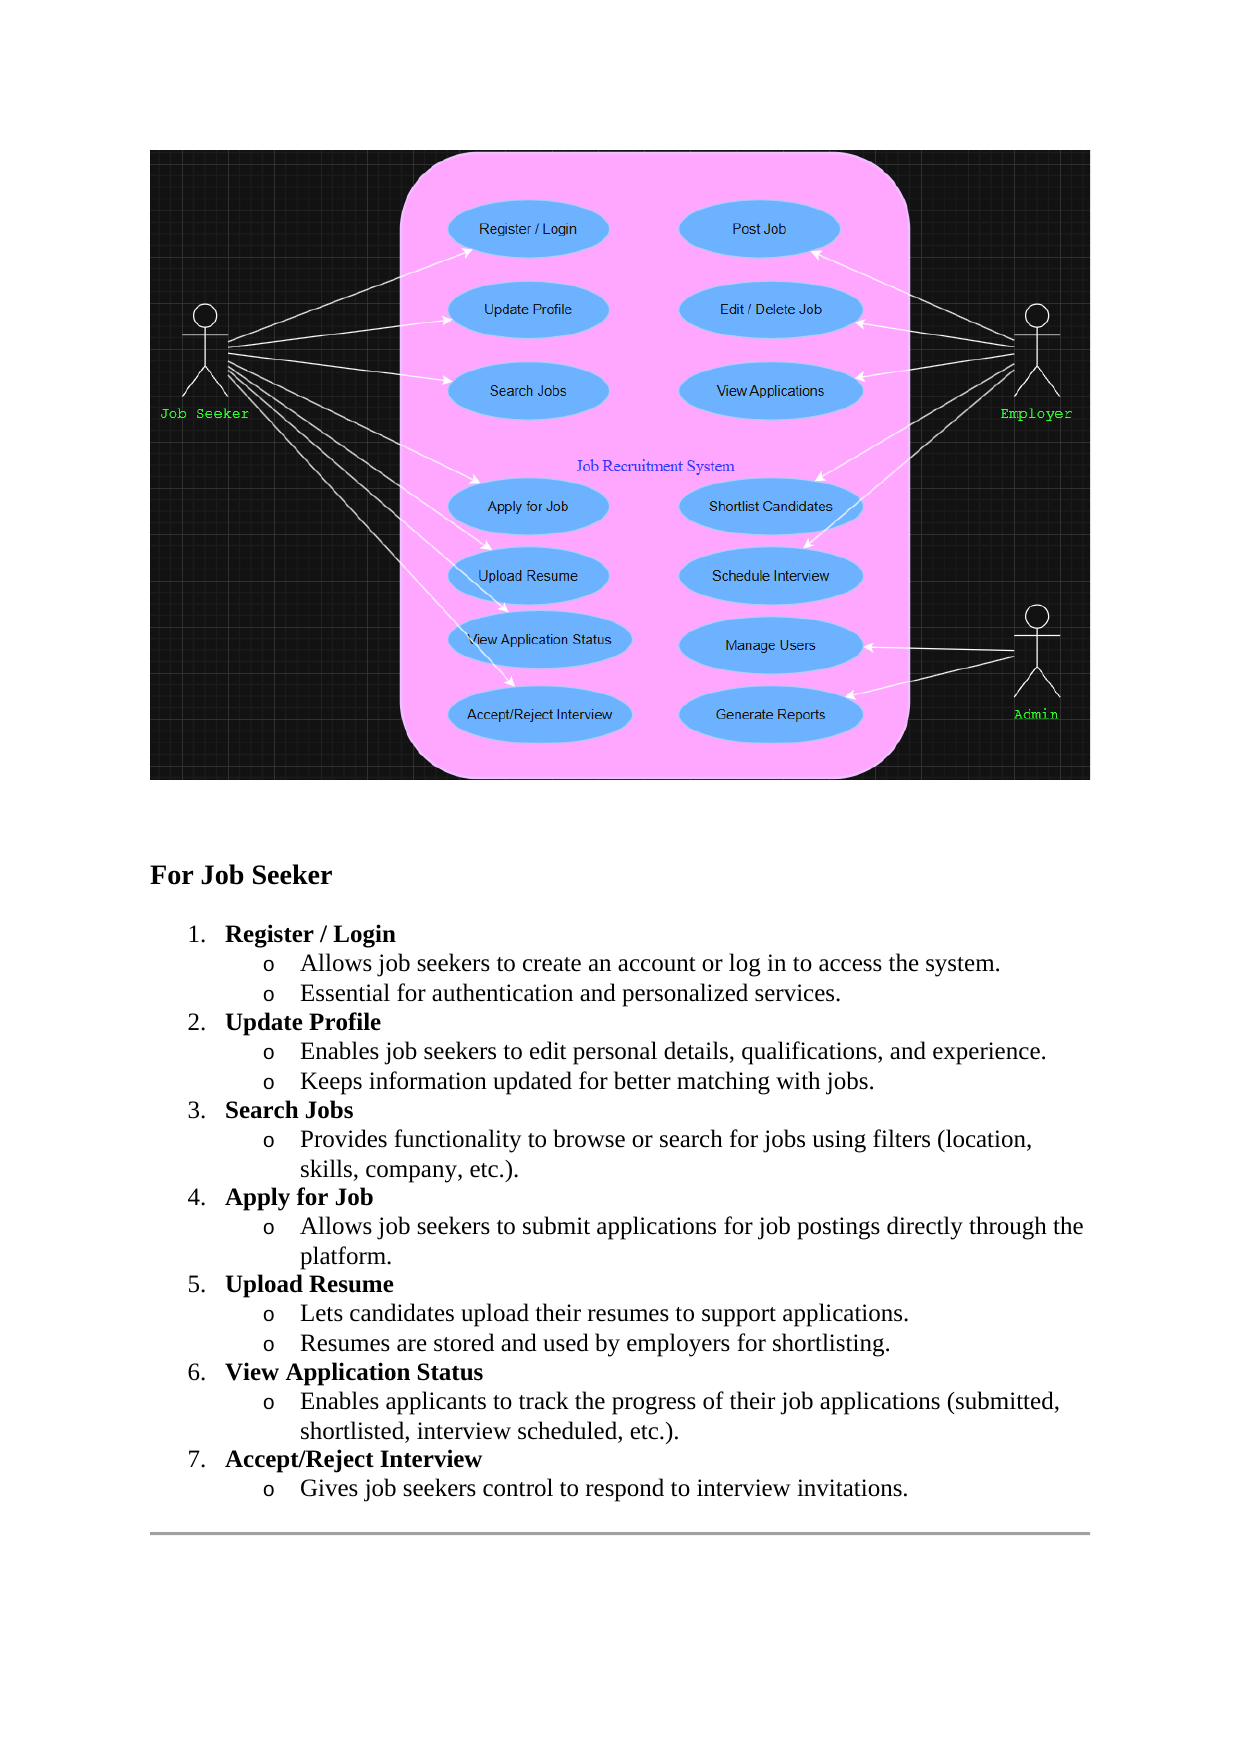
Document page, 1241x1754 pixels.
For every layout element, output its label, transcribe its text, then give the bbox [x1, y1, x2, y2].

text For Job Seeker [150, 858, 1090, 890]
list Essential for authentication and personalized services. [262, 978, 1090, 1007]
list Resumes are stored and used by employers for shortlisting. [262, 1328, 1090, 1357]
list Upload Resume [187, 1269, 1090, 1298]
list Provides functionality to browse or search for jobs using filters (location, skills, company, etc.). [262, 1124, 1090, 1182]
list Allows job seekers to submit applications for job postings directly through the platform. [262, 1211, 1090, 1269]
list Accept/Reject Interview [187, 1444, 1090, 1473]
list Allows job seekers to create an account or log in to access the system. [262, 948, 1090, 978]
list Enables applicants to track the progress of their job applications (submitted, shortlisted, interview scheduled, etc.). [262, 1386, 1090, 1444]
picture [150, 150, 1091, 780]
list Apply for Job [187, 1182, 1090, 1211]
list Register / Login [187, 919, 1090, 948]
list Gives job seekers control to respond to interview invitations. [262, 1473, 1090, 1503]
list Enables job seekers to edit personal details, qualifications, and experience. [262, 1036, 1090, 1066]
list Update Profile [187, 1007, 1090, 1036]
list Search Jobs [187, 1095, 1090, 1124]
list Lets candidates upload their resumes to support applications. [262, 1298, 1090, 1328]
list View Application Status [187, 1357, 1090, 1386]
list Keeps information updated for better matching with jobs. [262, 1066, 1090, 1095]
